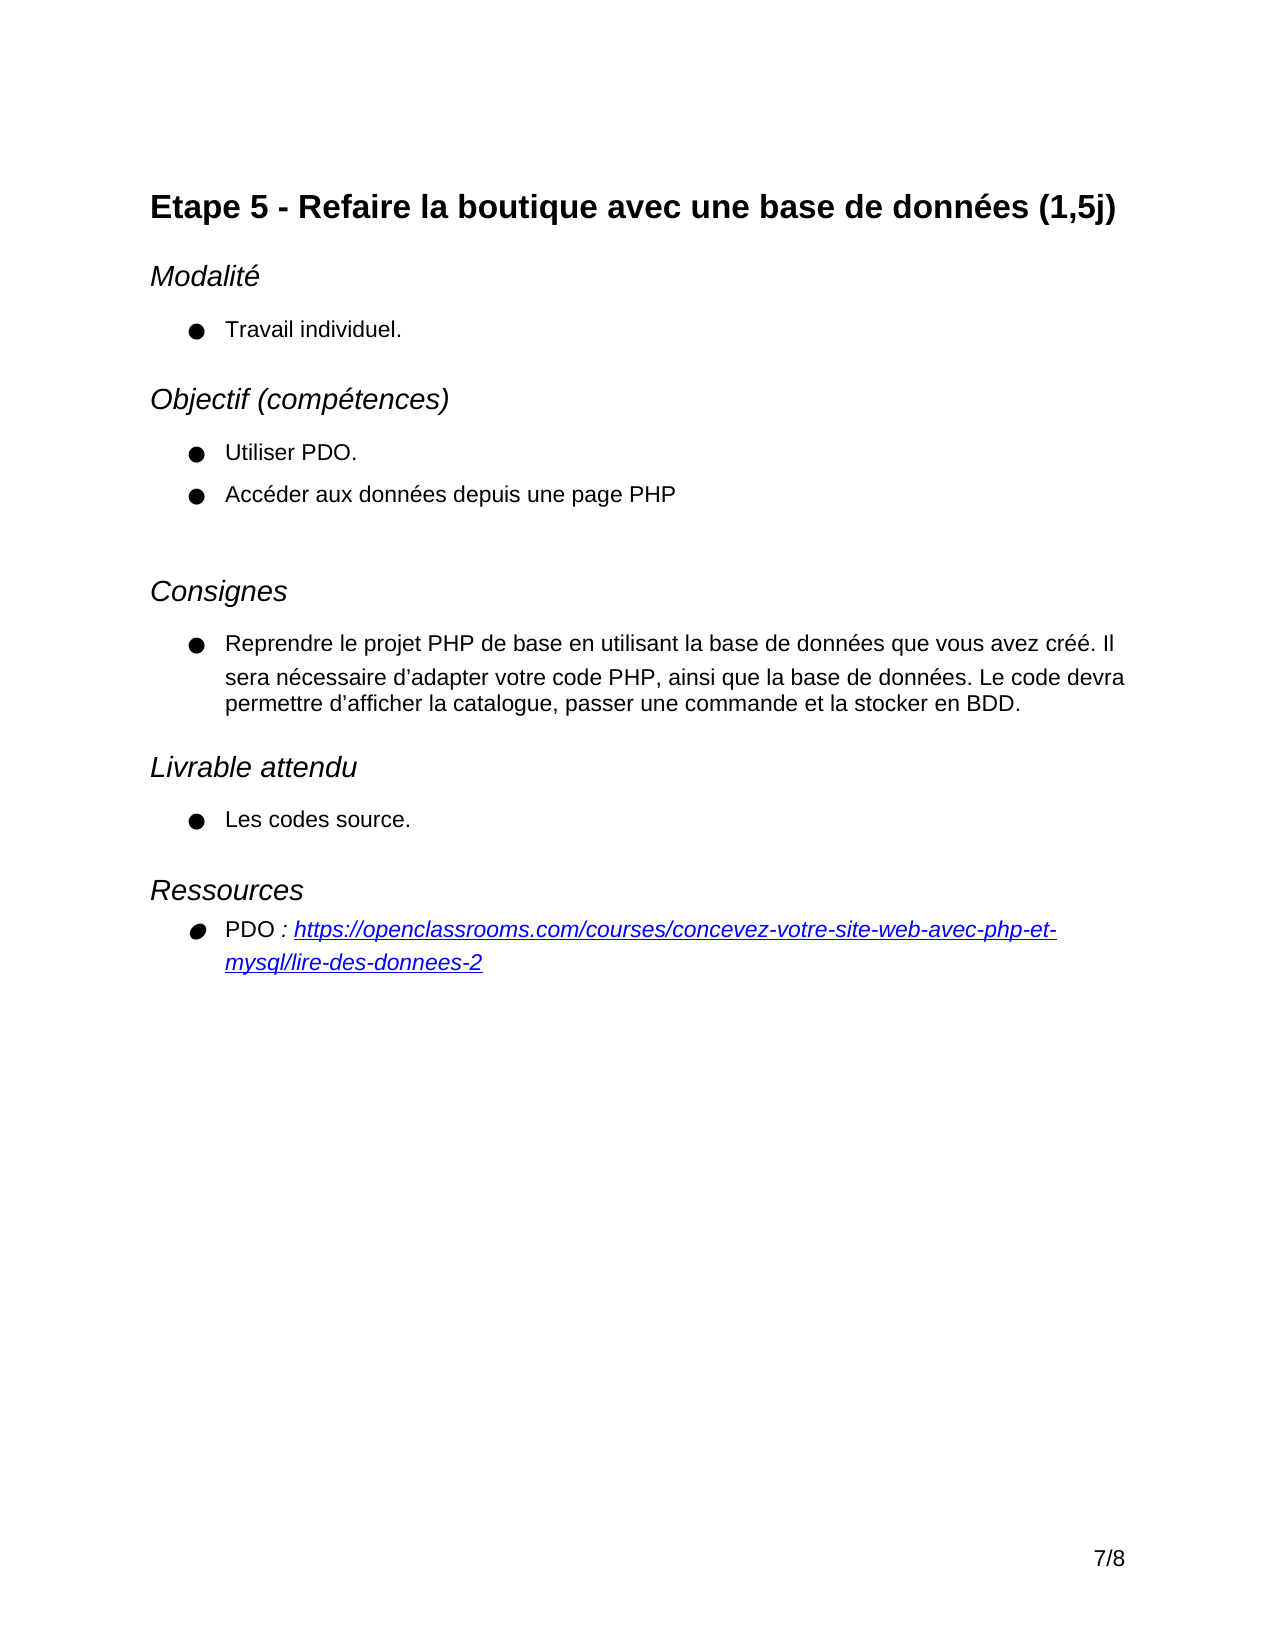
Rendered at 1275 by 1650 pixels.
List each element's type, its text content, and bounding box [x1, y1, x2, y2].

list Accéder aux données depuis une page PHP [187, 472, 1125, 514]
text Ressources [150, 873, 1125, 906]
list Les codes source. [187, 797, 1125, 839]
list Travail individuel. [187, 306, 1125, 349]
subtitle Etape 5 - Refaire la boutique avec une base de données (1,5j) [150, 187, 1125, 226]
subtitle Modalité [150, 259, 1125, 293]
list PDO : https://openclassrooms.com/courses/concevez-votre-site-web-avec-php-et-mysql/lire-des-donnees-2 [187, 906, 1125, 976]
list Utiliser PDO. [187, 429, 1125, 472]
subtitle Objectif (compétences) [150, 382, 1125, 416]
subtitle Consignes [150, 574, 1125, 608]
subtitle Livrable attendu [150, 750, 1125, 783]
list Reprendre le projet PHP de base en utilisant la base de données que vous avez créé. Il sera nécessaire d’adapter votre code PHP, ainsi que la base de données. Le code devra permettre d’afficher la catalogue, passer une commande et la stocker en BDD. [187, 621, 1125, 716]
